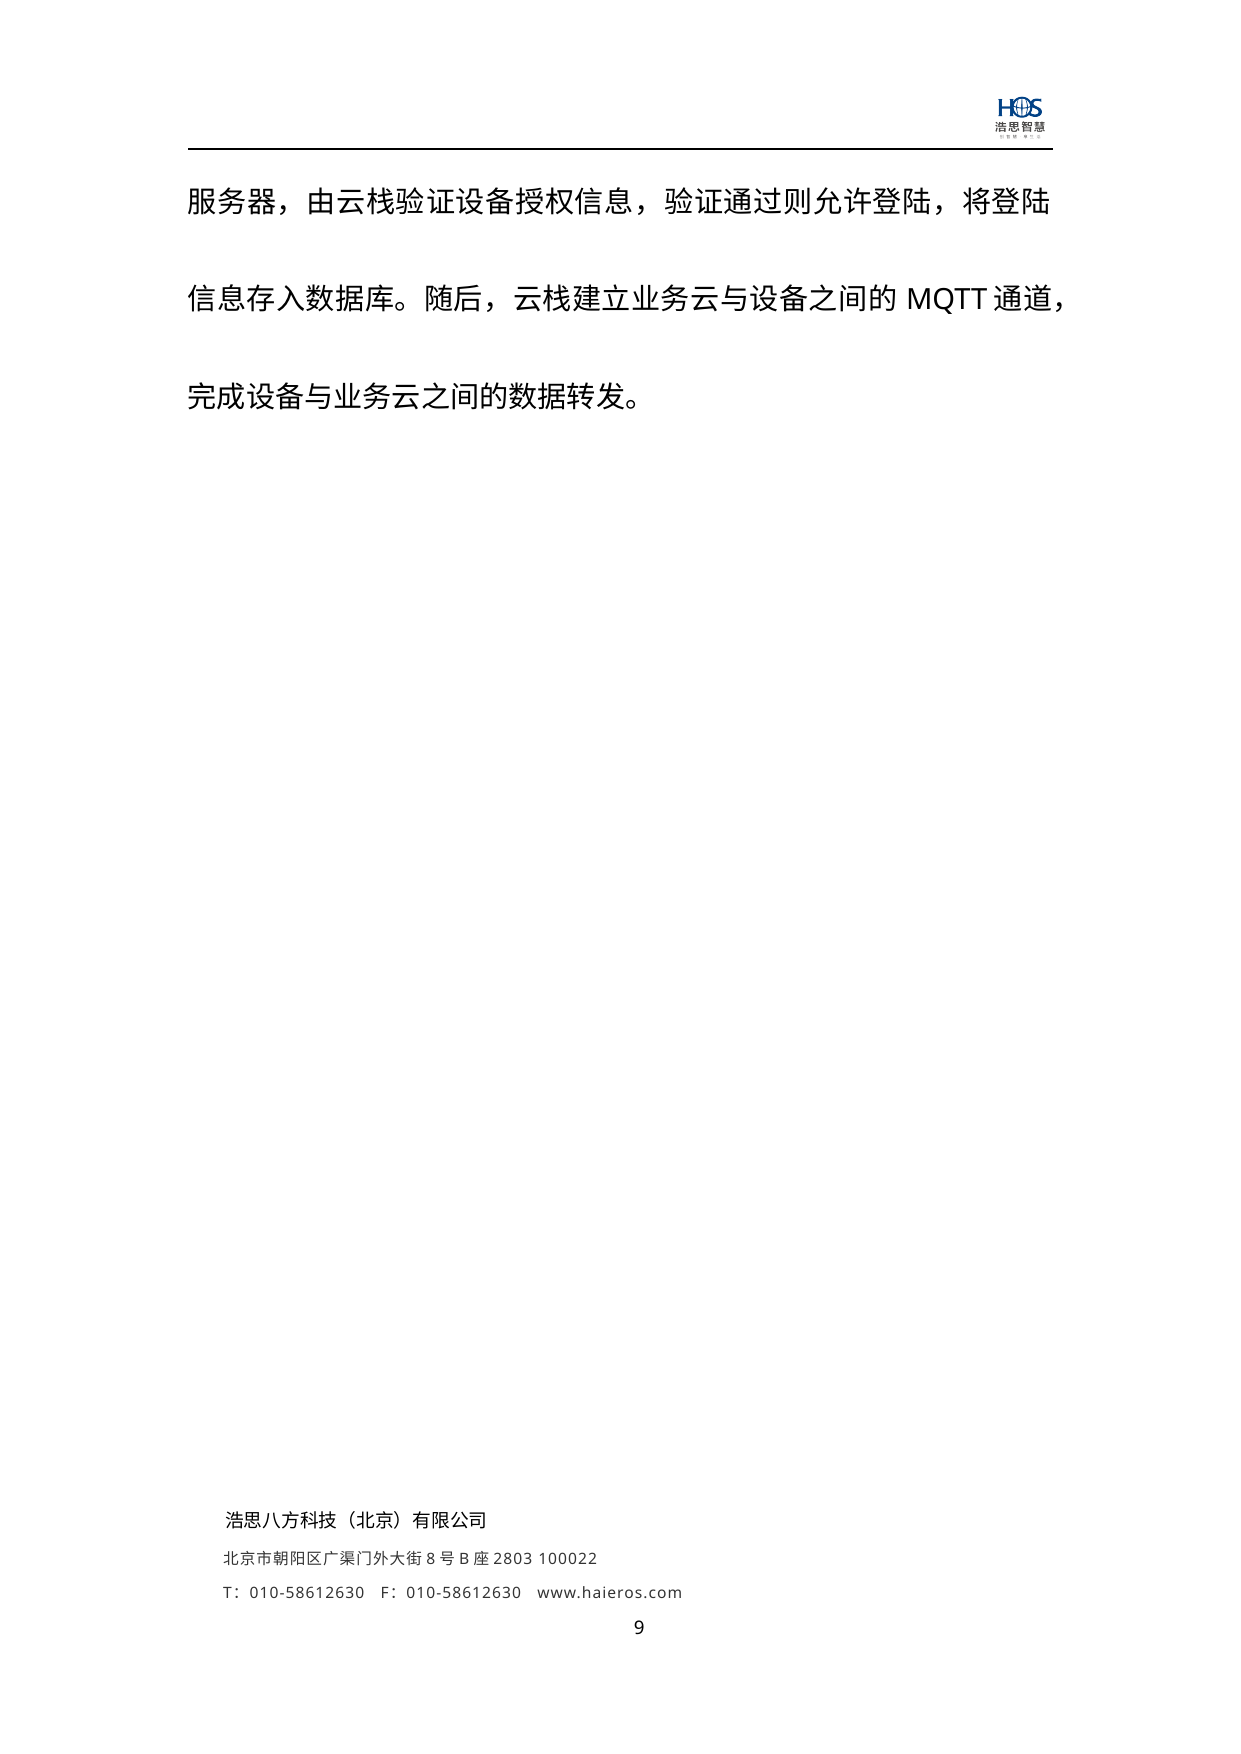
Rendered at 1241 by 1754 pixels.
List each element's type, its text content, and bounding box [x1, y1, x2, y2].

picture [987, 88, 1053, 147]
